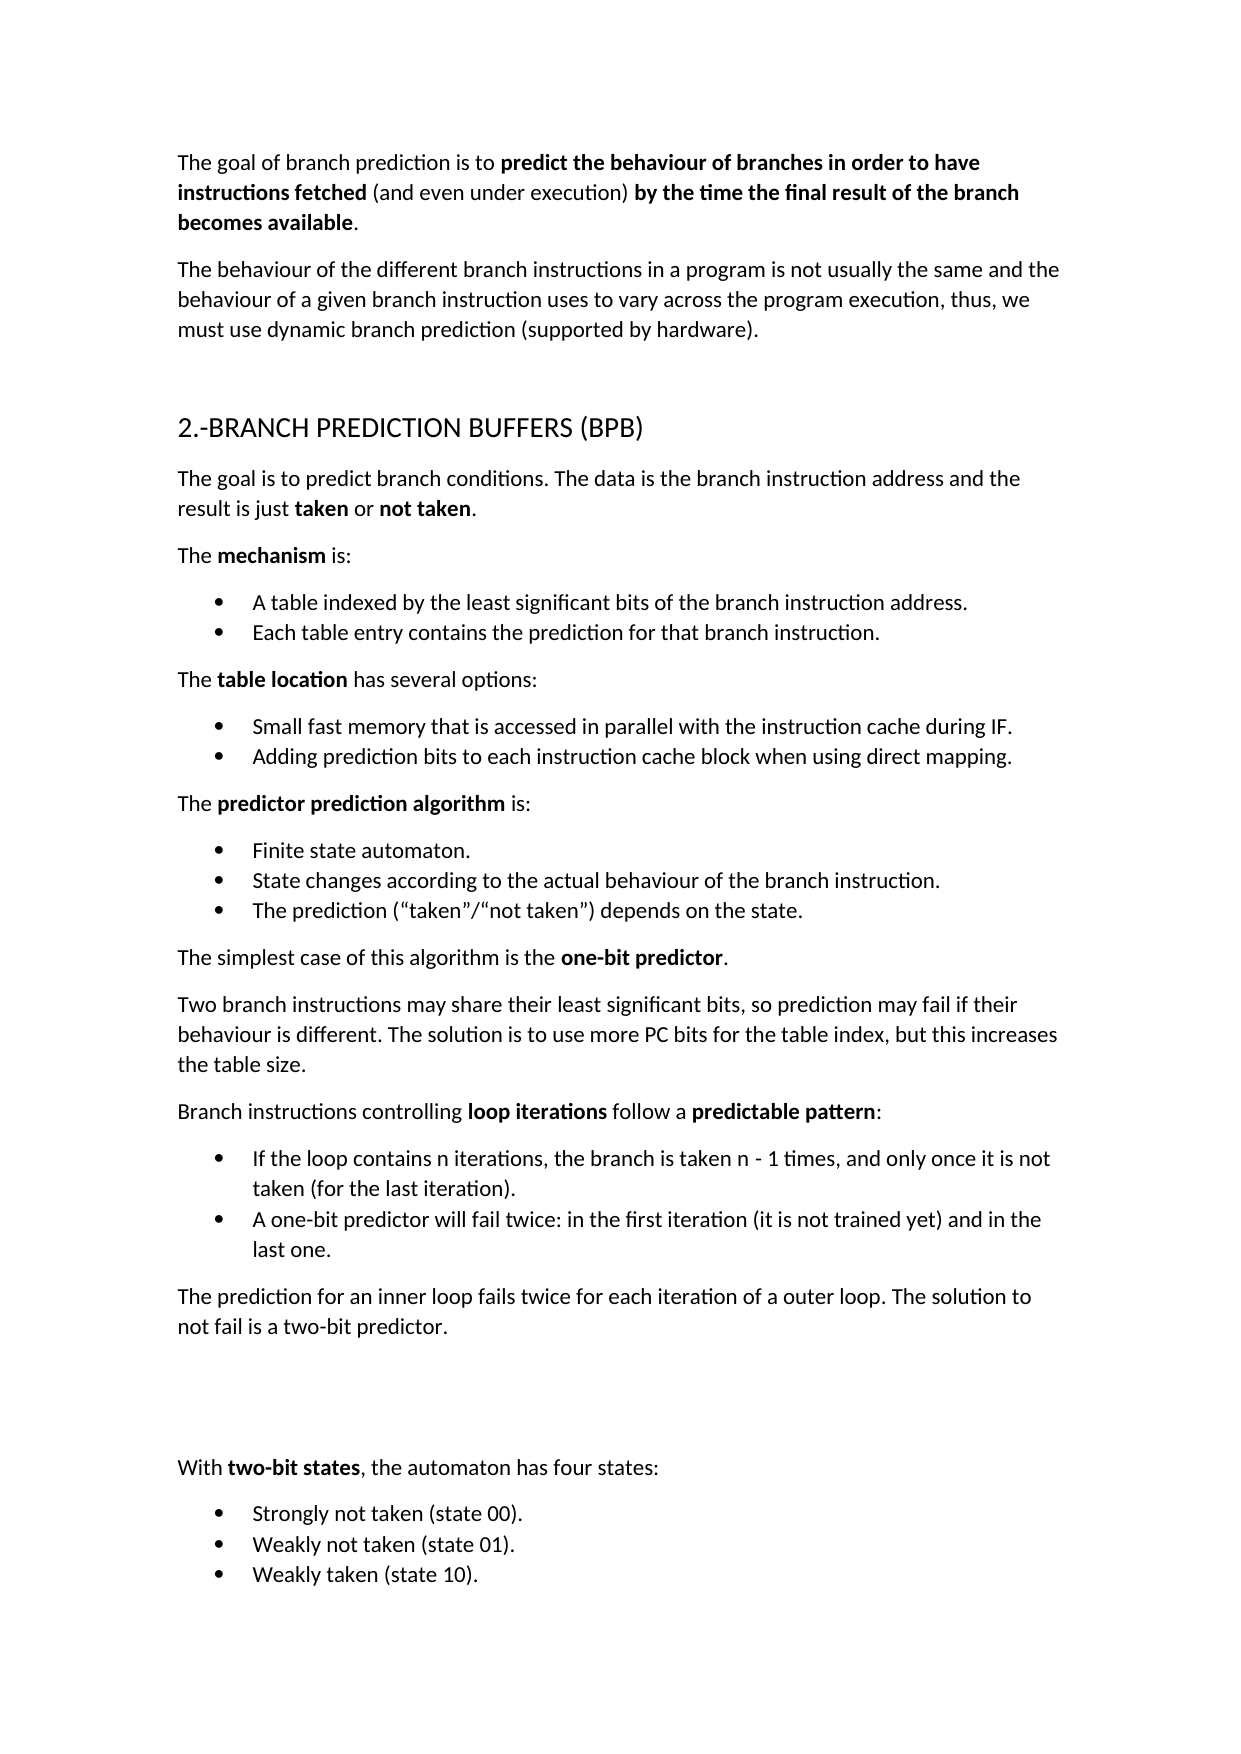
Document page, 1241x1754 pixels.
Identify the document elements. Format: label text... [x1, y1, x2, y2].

list Weakly taken (state 10). [215, 1560, 1063, 1588]
text The goal of branch prediction is to predict the behaviour of branches in order to have instructions fetched (and even under execution) by the time the final result of the branch becomes available. [177, 148, 1063, 236]
text The mechanism is: [177, 541, 1063, 569]
list Weakly not taken (state 01). [215, 1530, 1063, 1558]
text Branch instructions controlling loop iterations follow a predictable pattern: [177, 1097, 1063, 1126]
text 2.-BRANCH PREDICTION BUFFERS (BPB) [177, 409, 1063, 445]
list Small fast memory that is accessed in parallel with the instruction cache during IF. [215, 712, 1063, 740]
list Adding prediction bits to each instruction cache block when using direct mapping. [215, 742, 1063, 770]
list Each table entry contains the prediction for that branch instruction. [215, 618, 1063, 646]
list Strongly not taken (state 00). [215, 1499, 1063, 1528]
text With two-bit states, the automaton has four states: [177, 1453, 1063, 1481]
list A table indexed by the least significant bits of the branch instruction address. [215, 588, 1063, 616]
list The prediction (“taken”/“not taken”) depends on the state. [215, 896, 1063, 924]
text Two branch instructions may share their least significant bits, so prediction may fail if their behaviour is different. The solution is to use more PC bits for the table index, but this increases the table size. [177, 990, 1063, 1079]
list Finite state automaton. [215, 836, 1063, 864]
text The prediction for an inner loop fails twice for each iteration of a outer loop. The solution to not fail is a two-bit predictor. [177, 1282, 1063, 1340]
text The goal is to predict branch conditions. The data is the branch instruction address and the result is just taken or not taken. [177, 464, 1063, 522]
list If the loop contains n iterations, the branch is taken n - 1 times, and only once it is not taken (for the last iteration). [215, 1144, 1063, 1203]
list State changes according to the actual behaviour of the branch instruction. [215, 866, 1063, 894]
text The simplest case of this algorithm is the one-bit predictor. [177, 943, 1063, 971]
text The behaviour of the different branch instructions in a program is not usually the same and the behaviour of a given branch instruction uses to vary across the program execution, thus, we must use dynamic branch prediction (supported by hardware). [177, 255, 1063, 343]
list A one-bit predictor will fail twice: in the first iteration (it is not trained yet) and in the last one. [215, 1205, 1063, 1263]
text The table location has several options: [177, 665, 1063, 693]
text The predictor prediction algorithm is: [177, 789, 1063, 817]
